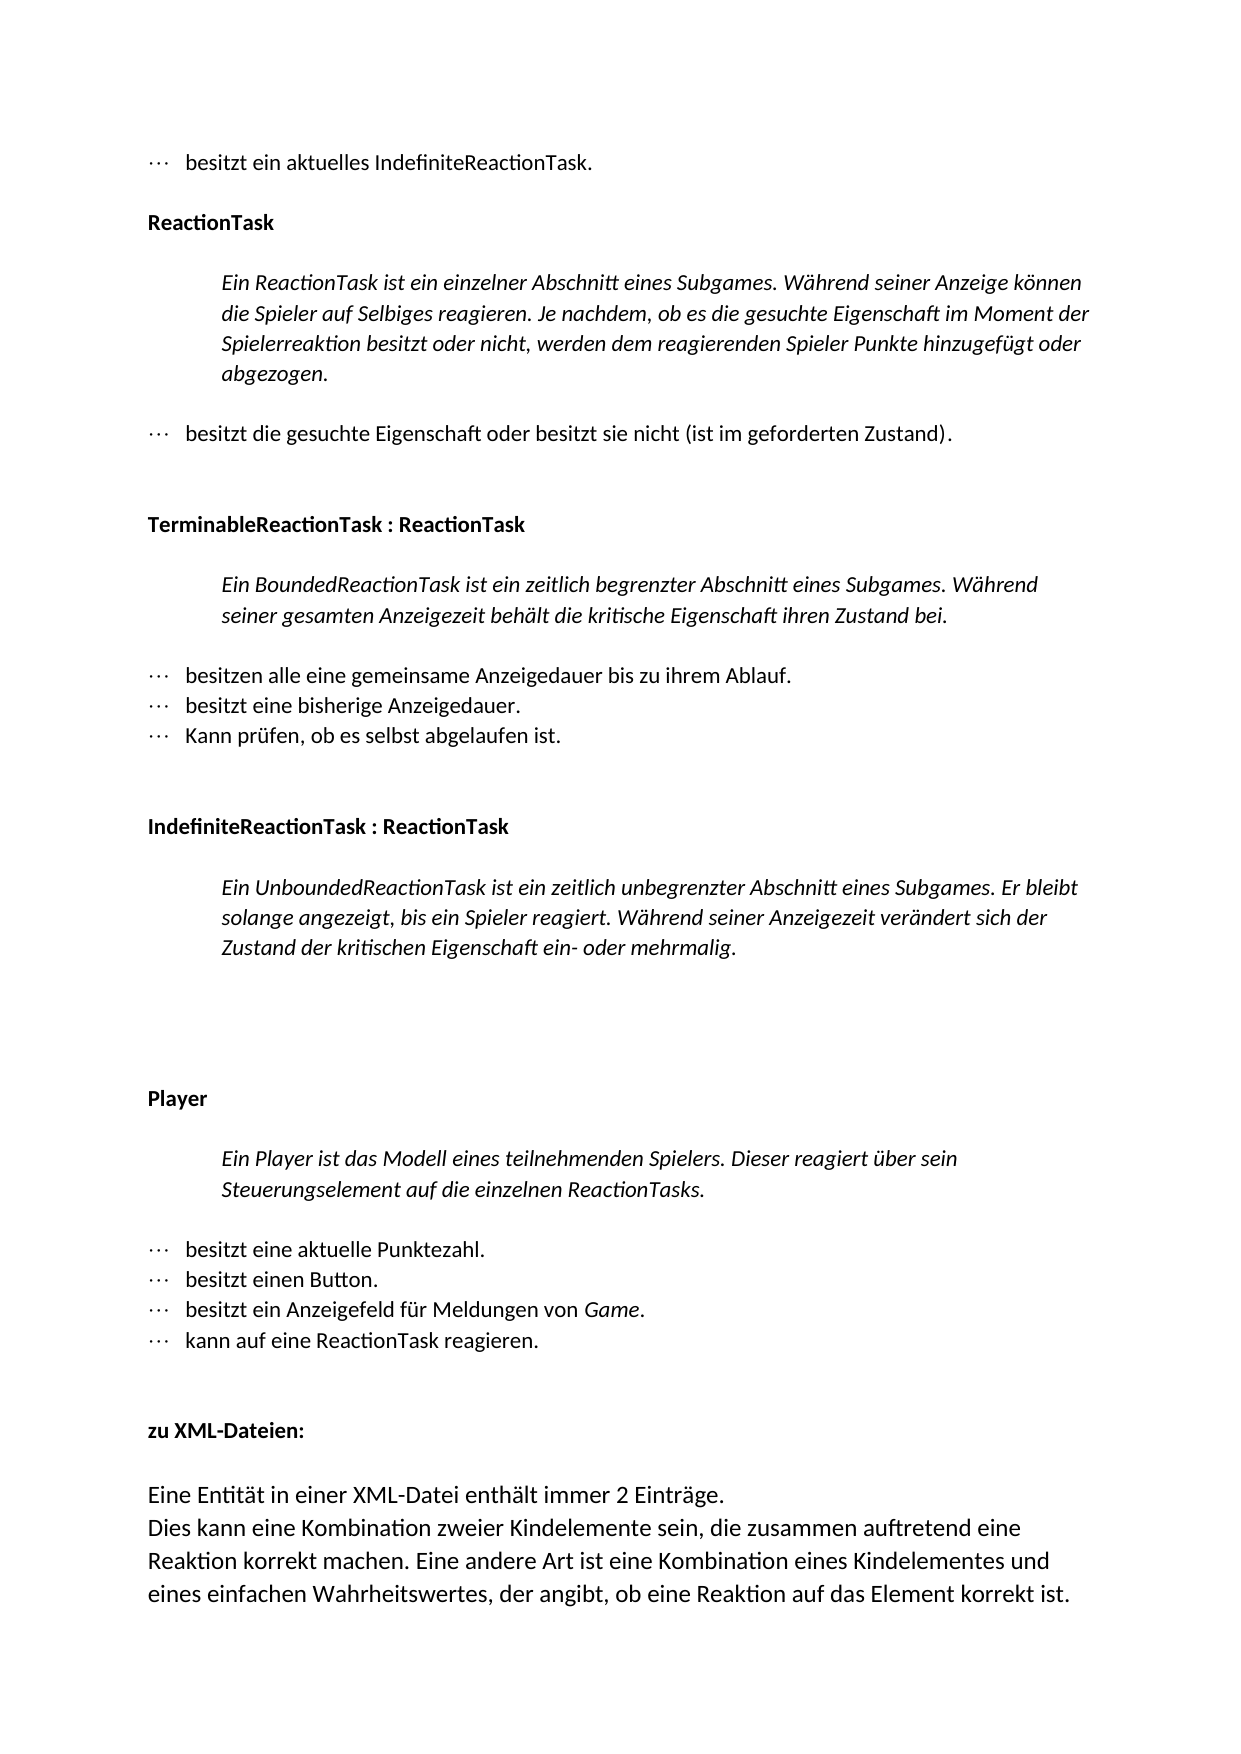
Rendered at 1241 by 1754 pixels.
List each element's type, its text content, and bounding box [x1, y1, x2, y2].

text IndefiniteReactionTask : ReactionTask [148, 812, 1093, 840]
list besitzen alle eine gemeinsame Anzeigedauer bis zu ihrem Ablauf. [148, 661, 1093, 689]
list kann auf eine ReactionTask reagieren. [148, 1326, 1093, 1354]
text Eine Entität in einer XML-Datei enthält immer 2 Einträge. [148, 1479, 1093, 1510]
text TerminableReactionTask : ReactionTask [148, 510, 1093, 538]
list Kann prüfen, ob es selbst abgelaufen ist. [148, 722, 1093, 749]
list besitzt ein aktuelles IndefiniteReactionTask. [148, 148, 1093, 176]
list besitzt die gesuchte Eigenschaft oder besitzt sie nicht (ist im geforderten Zustand). [148, 419, 1093, 447]
text Dies kann eine Kombination zweier Kindelemente sein, die zusammen auftretend eine Reaktion korrekt machen. Eine andere Art ist eine Kombination eines Kindelementes und eines einfachen Wahrheitswertes, der angibt, ob eine Reaktion auf das Element korrekt ist. [148, 1512, 1093, 1609]
text Player [148, 1084, 1093, 1112]
text Ein Player ist das Modell eines teilnehmenden Spielers. Dieser reagiert über sein Steuerungselement auf die einzelnen ReactionTasks. [221, 1144, 1093, 1203]
text ReactionTask [148, 208, 1093, 236]
list besitzt ein Anzeigefeld für Meldungen von Game. [148, 1296, 1093, 1323]
text zu XML-Dateien: [148, 1416, 1093, 1444]
text Ein ReactionTask ist ein einzelner Abschnitt eines Subgames. Während seiner Anzeige können die Spieler auf Selbiges reagieren. Je nachdem, ob es die gesuchte Eigenschaft im Moment der Spielerreaktion besitzt oder nicht, werden dem reagierenden Spieler Punkte hinzugefügt oder abgezogen. [221, 268, 1093, 387]
list besitzt eine aktuelle Punktezahl. [148, 1235, 1093, 1263]
text Ein BoundedReactionTask ist ein zeitlich begrenzter Abschnitt eines Subgames. Während seiner gesamten Anzeigezeit behält die kritische Eigenschaft ihren Zustand bei. [221, 571, 1093, 629]
list besitzt eine bisherige Anzeigedauer. [148, 691, 1093, 719]
text Ein UnboundedReactionTask ist ein zeitlich unbegrenzter Abschnitt eines Subgames. Er bleibt solange angezeigt, bis ein Spieler reagiert. Während seiner Anzeigezeit verändert sich der Zustand der kritischen Eigenschaft ein- oder mehrmalig. [221, 873, 1093, 961]
list besitzt einen Button. [148, 1265, 1093, 1293]
